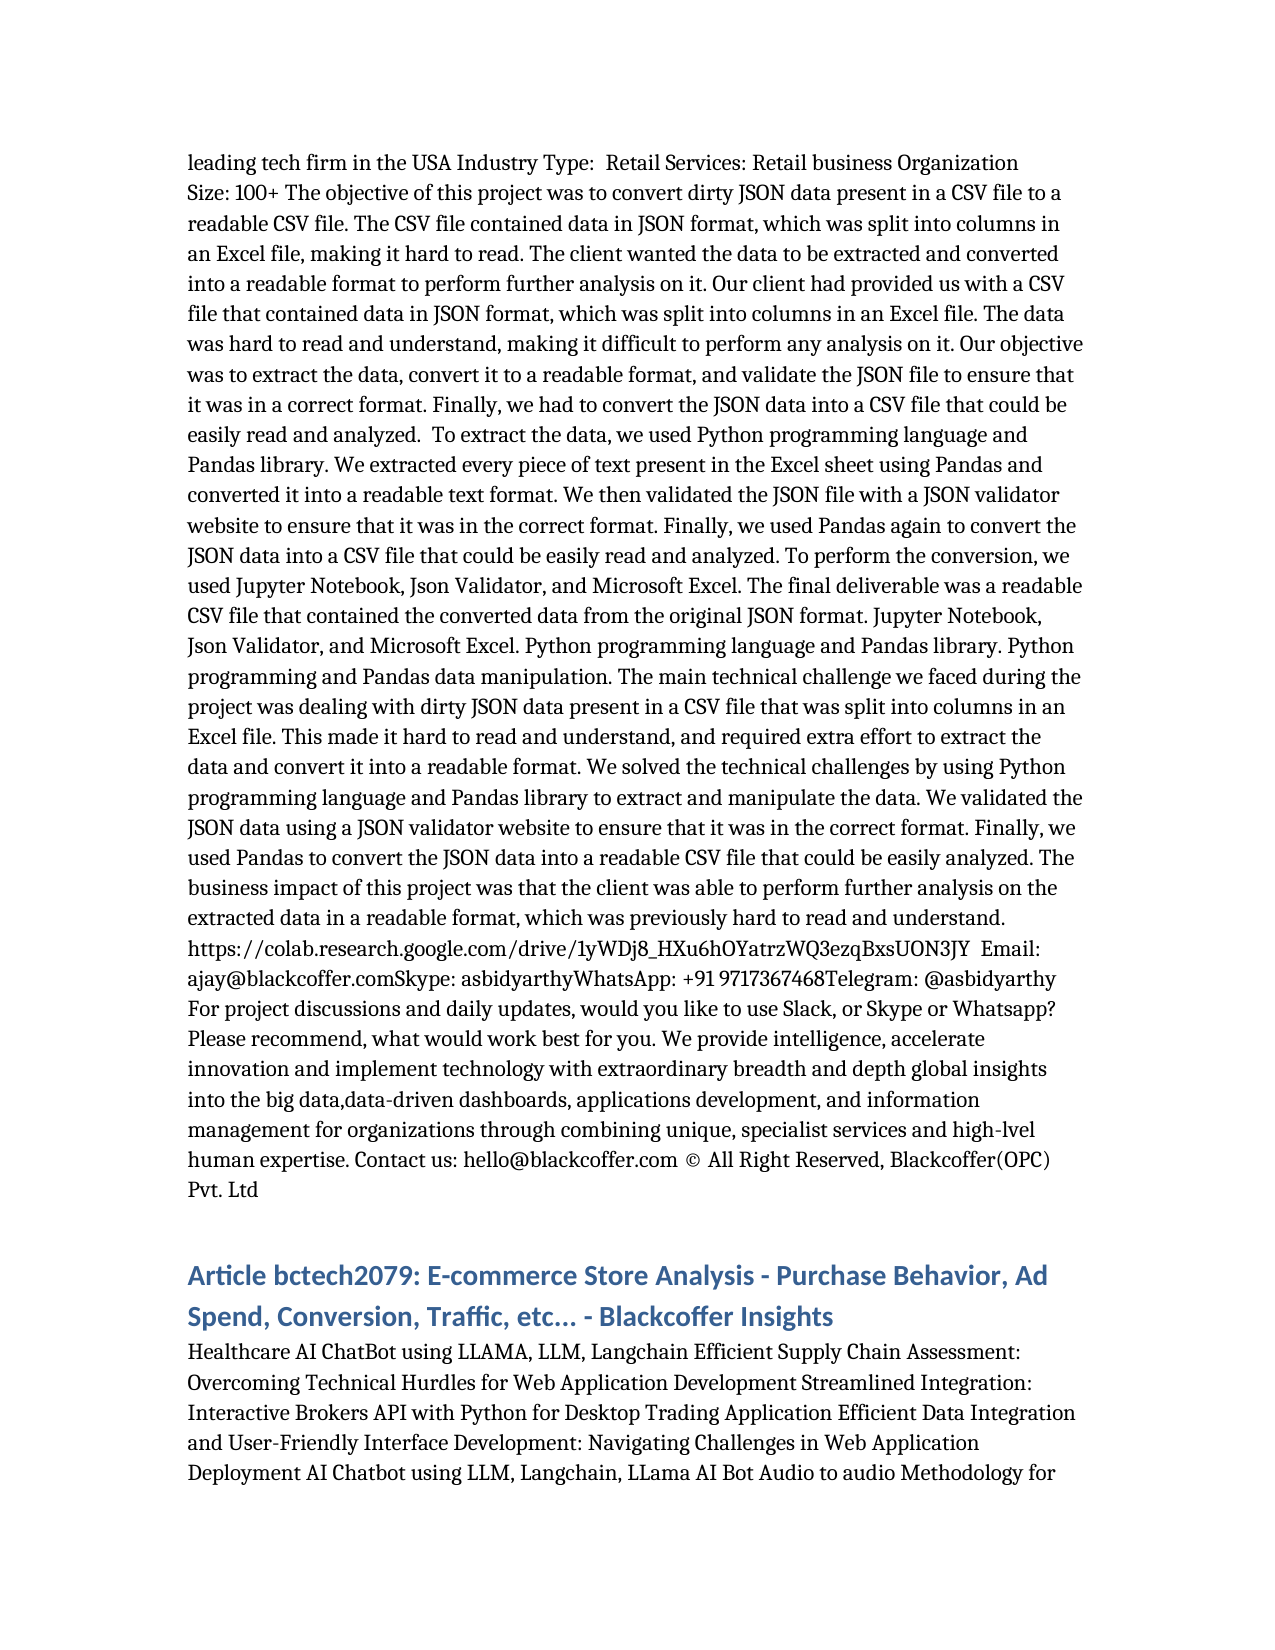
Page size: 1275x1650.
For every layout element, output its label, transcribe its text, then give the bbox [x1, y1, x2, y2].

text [187, 150, 1087, 1203]
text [187, 1339, 1087, 1486]
subtitle Article bctech2079: E-commerce Store Analysis - Purchase Behavior, Ad Spend, Conversion, Traffic, etc... - Blackcoffer Insights [187, 1257, 1087, 1334]
